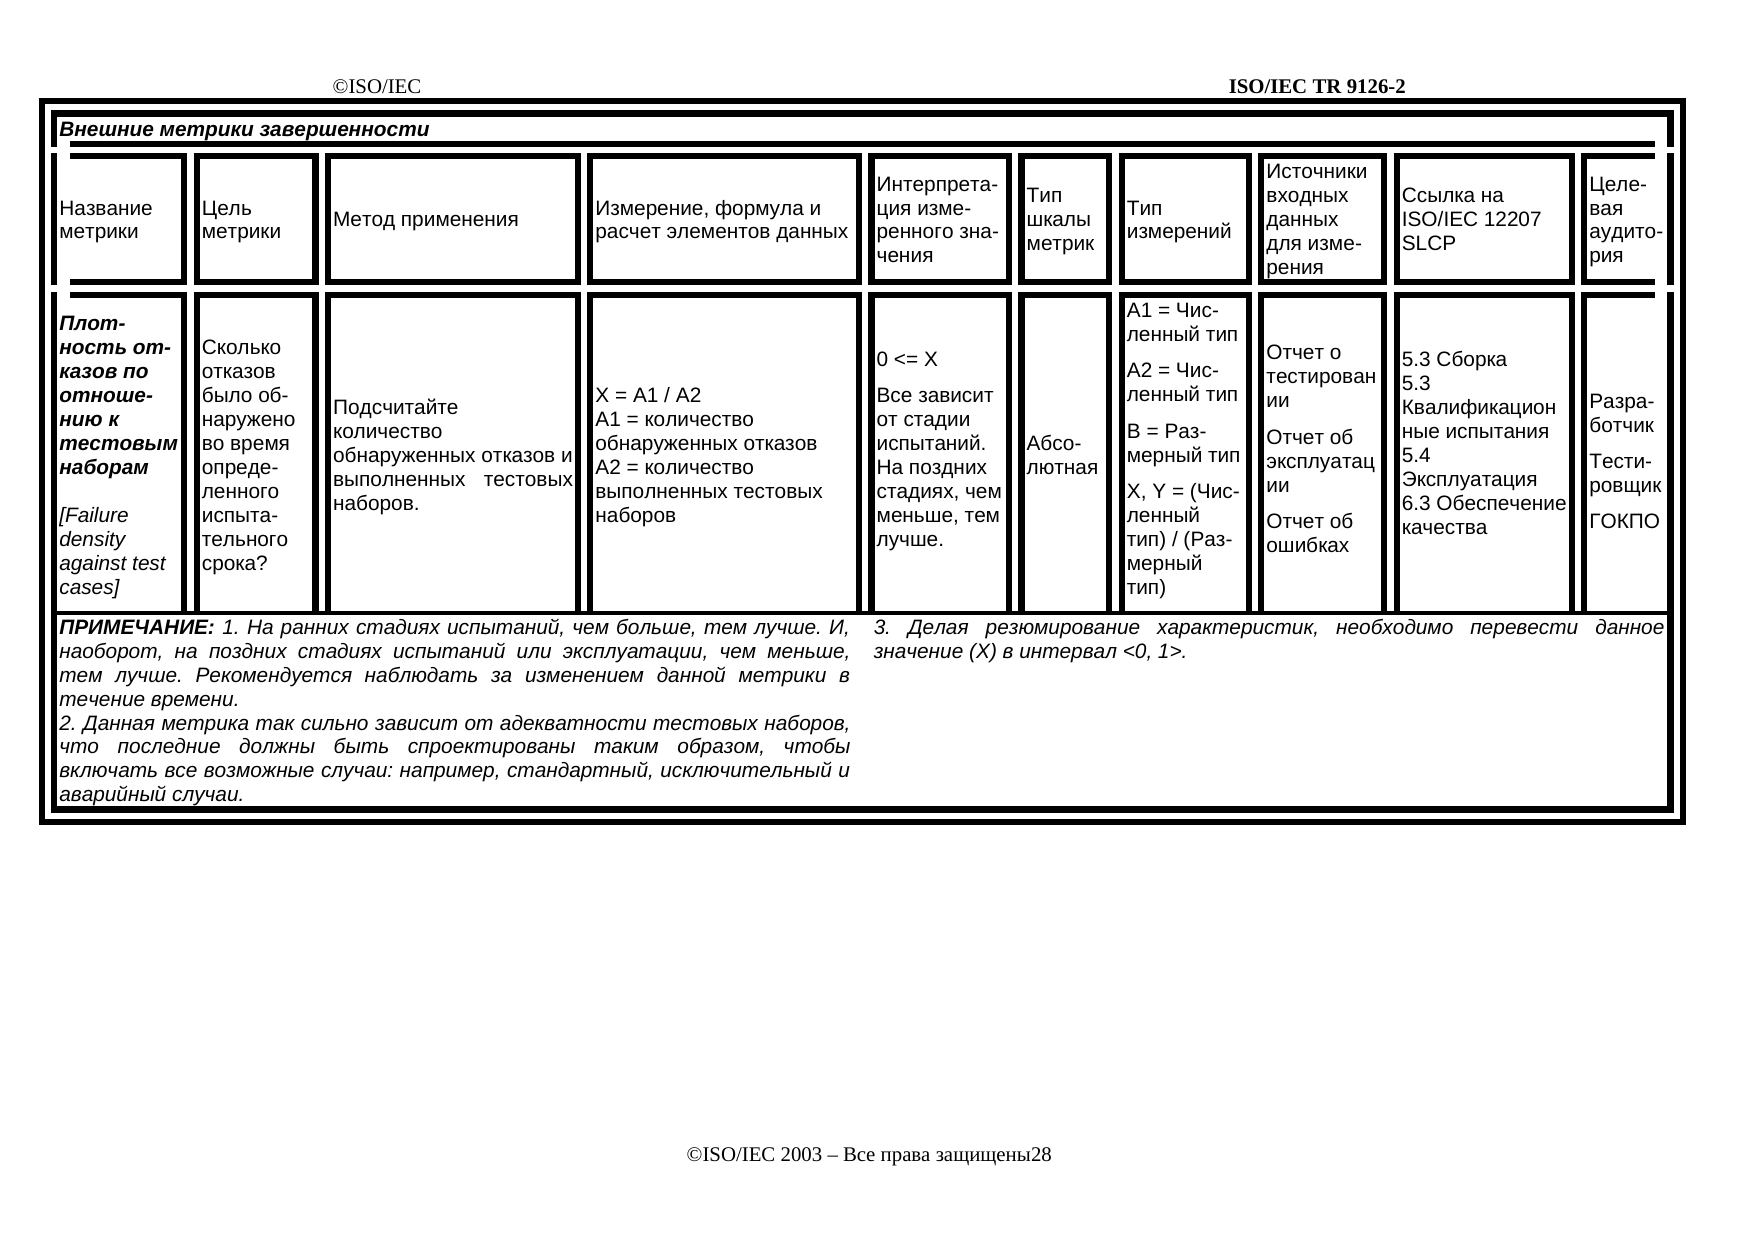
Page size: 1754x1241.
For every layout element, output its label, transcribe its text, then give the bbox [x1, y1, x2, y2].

table_cell ПРИМЕЧАНИЕ: 1. На ранних стадиях испытаний, чем больше, тем лучше. И, наоборот, на поздних стадиях испытаний или эксплуатации, чем меньше, тем лучше. Рекомендуется наблюдать за изменением данной метрики в течение времени. 2. Данная метрика так сильно зависит от адекватности тестовых наборов, что последние должны быть спроектированы таким образом, чтобы включать все возможные случаи: например, стандартный, исключительный и аварийный случаи. [57, 615, 862, 806]
table_cell Отчет о тестировании Отчет об эксплуатации Отчет об ошибках [1255, 279, 1390, 611]
table_cell 5.3 Сборка 5.3 Квалификационные испытания 5.4 Эксплуатация 6.3 Обеспечение качества [1390, 279, 1578, 611]
table_cell A1 = Численный тип A2 = Численный тип B = Размерный тип X, Y = (Численный тип) / (Размерный тип) [1115, 279, 1255, 611]
table_cell Тип шкалы метрик [1015, 147, 1115, 279]
table_cell 3. Делая резюмирование характеристик, необходимо перевести данное значение (X) в интервал <0, 1>. [862, 615, 1667, 806]
table_cell Сколько отказов было обнаружено во время определенного испытательного срока? [190, 279, 322, 611]
table_cell Метод применения [322, 147, 584, 279]
table_cell Название метрики [48, 141, 190, 279]
table_cell Целевая аудитория [1578, 141, 1677, 279]
table_cell Абсолютная [1015, 279, 1115, 611]
table_cell Источники входных данных для измерения [1255, 147, 1390, 279]
table_cell Разработчик Тестировщик ГОКПО [1578, 279, 1677, 611]
table_cell Подсчитайте количество обнаруженных отказов и выполненных тестовых наборов. [322, 279, 584, 611]
table_cell Цель метрики [190, 147, 322, 279]
table_cell Тип измерений [1115, 147, 1255, 279]
table_cell Интерпретация измеренного значения [865, 147, 1015, 279]
table_cell X = A1 / A2 A1 = количество обнаруженных отказов A2 = количество выполненных тестовых наборов [584, 279, 865, 611]
table_cell Измерение, формула и расчет элементов данных [584, 147, 865, 279]
table_cell Плотность отказов по отношению к тестовым наборам [Failure density against test cases] [48, 279, 190, 611]
table_cell Ссылка на ISO/IEC 12207 SLCP [1390, 147, 1578, 279]
table_cell 0 <= X Все зависит от стадии испытаний. На поздних стадиях, чем меньше, тем лучше. [865, 279, 1015, 611]
table_header Внешние метрики завершенности [48, 104, 1677, 141]
